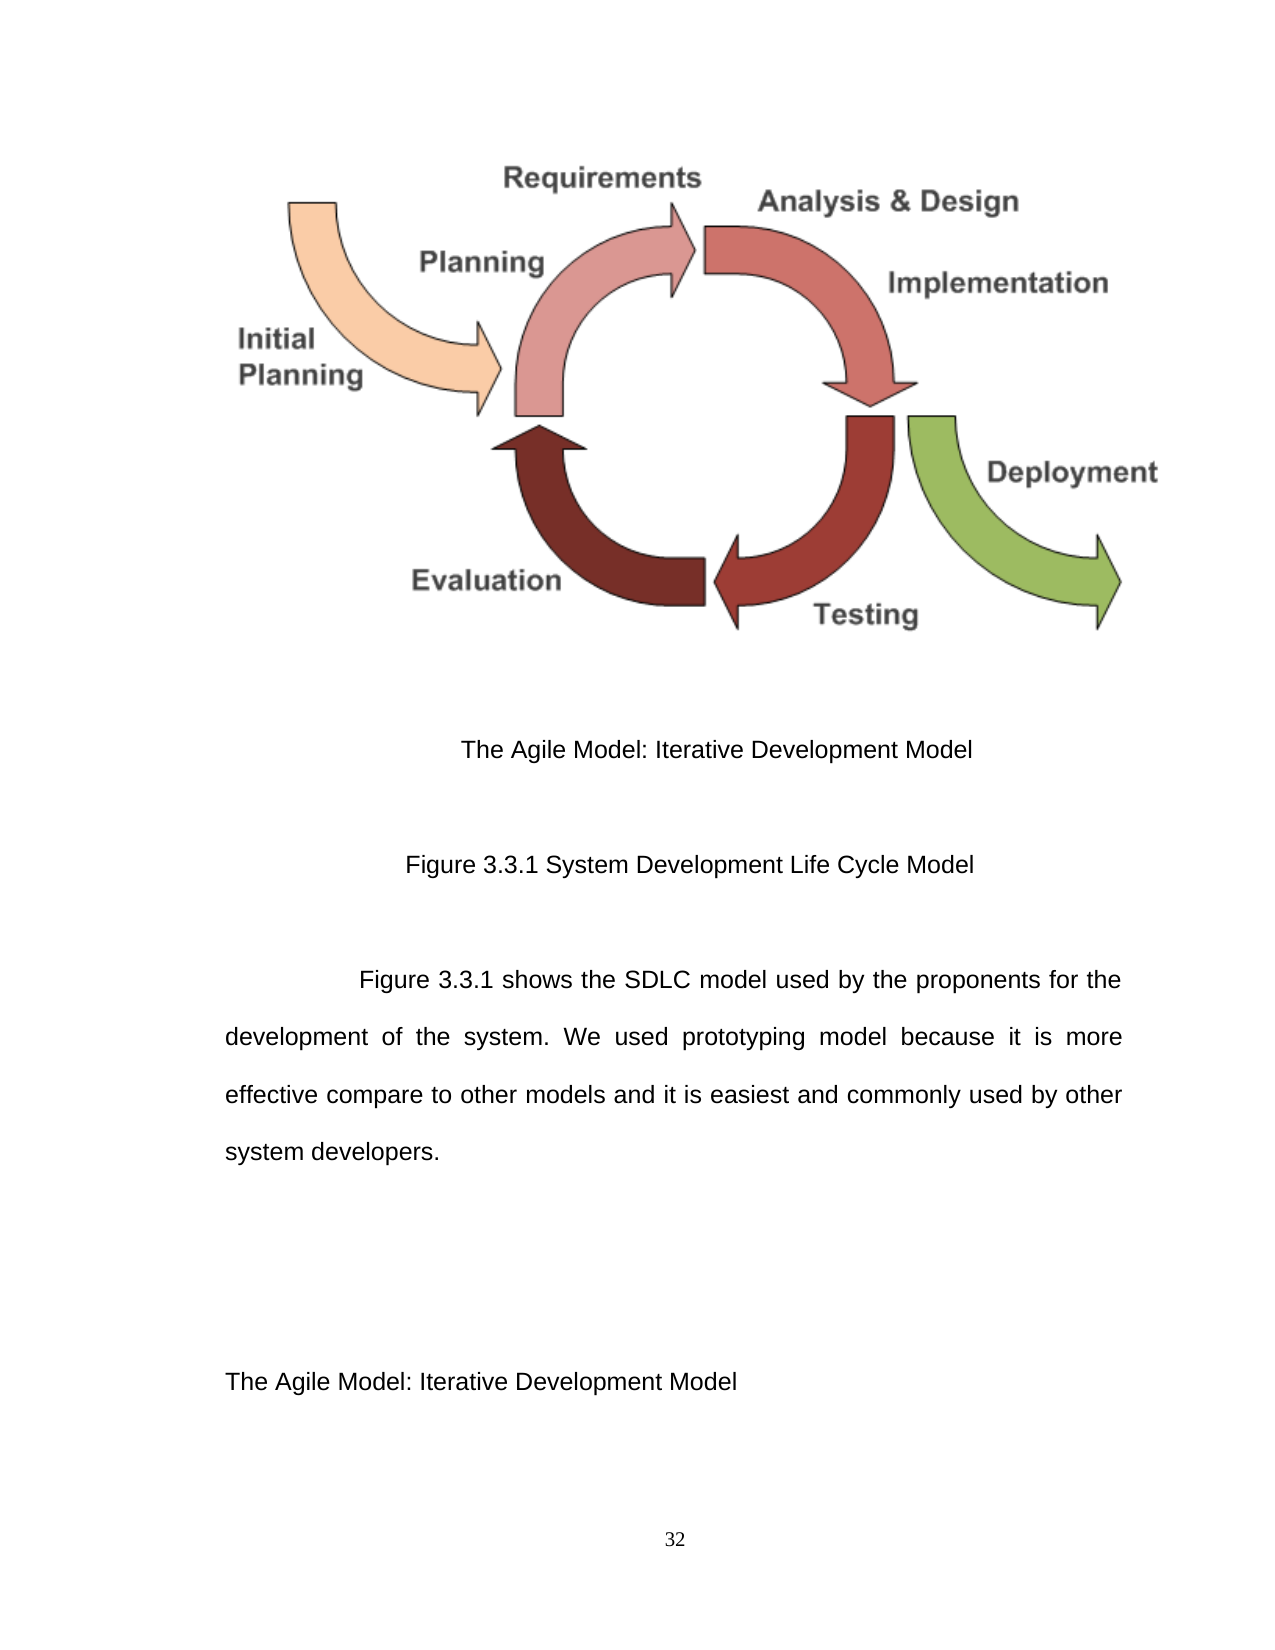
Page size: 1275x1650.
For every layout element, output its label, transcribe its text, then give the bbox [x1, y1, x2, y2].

text The Agile Model: Iterative Development Model [225, 735, 1125, 763]
picture [225, 150, 1169, 654]
text Figure 3.3.1 shows the SDLC model used by the proponents for the development of the system. We used prototyping model because it is more effective compare to other models and it is easiest and commonly used by other system developers. [225, 965, 1125, 1166]
text The Agile Model: Iterative Development Model [225, 1367, 1125, 1396]
text Figure 3.3.1 System Development Life Cycle Model [225, 850, 1125, 878]
